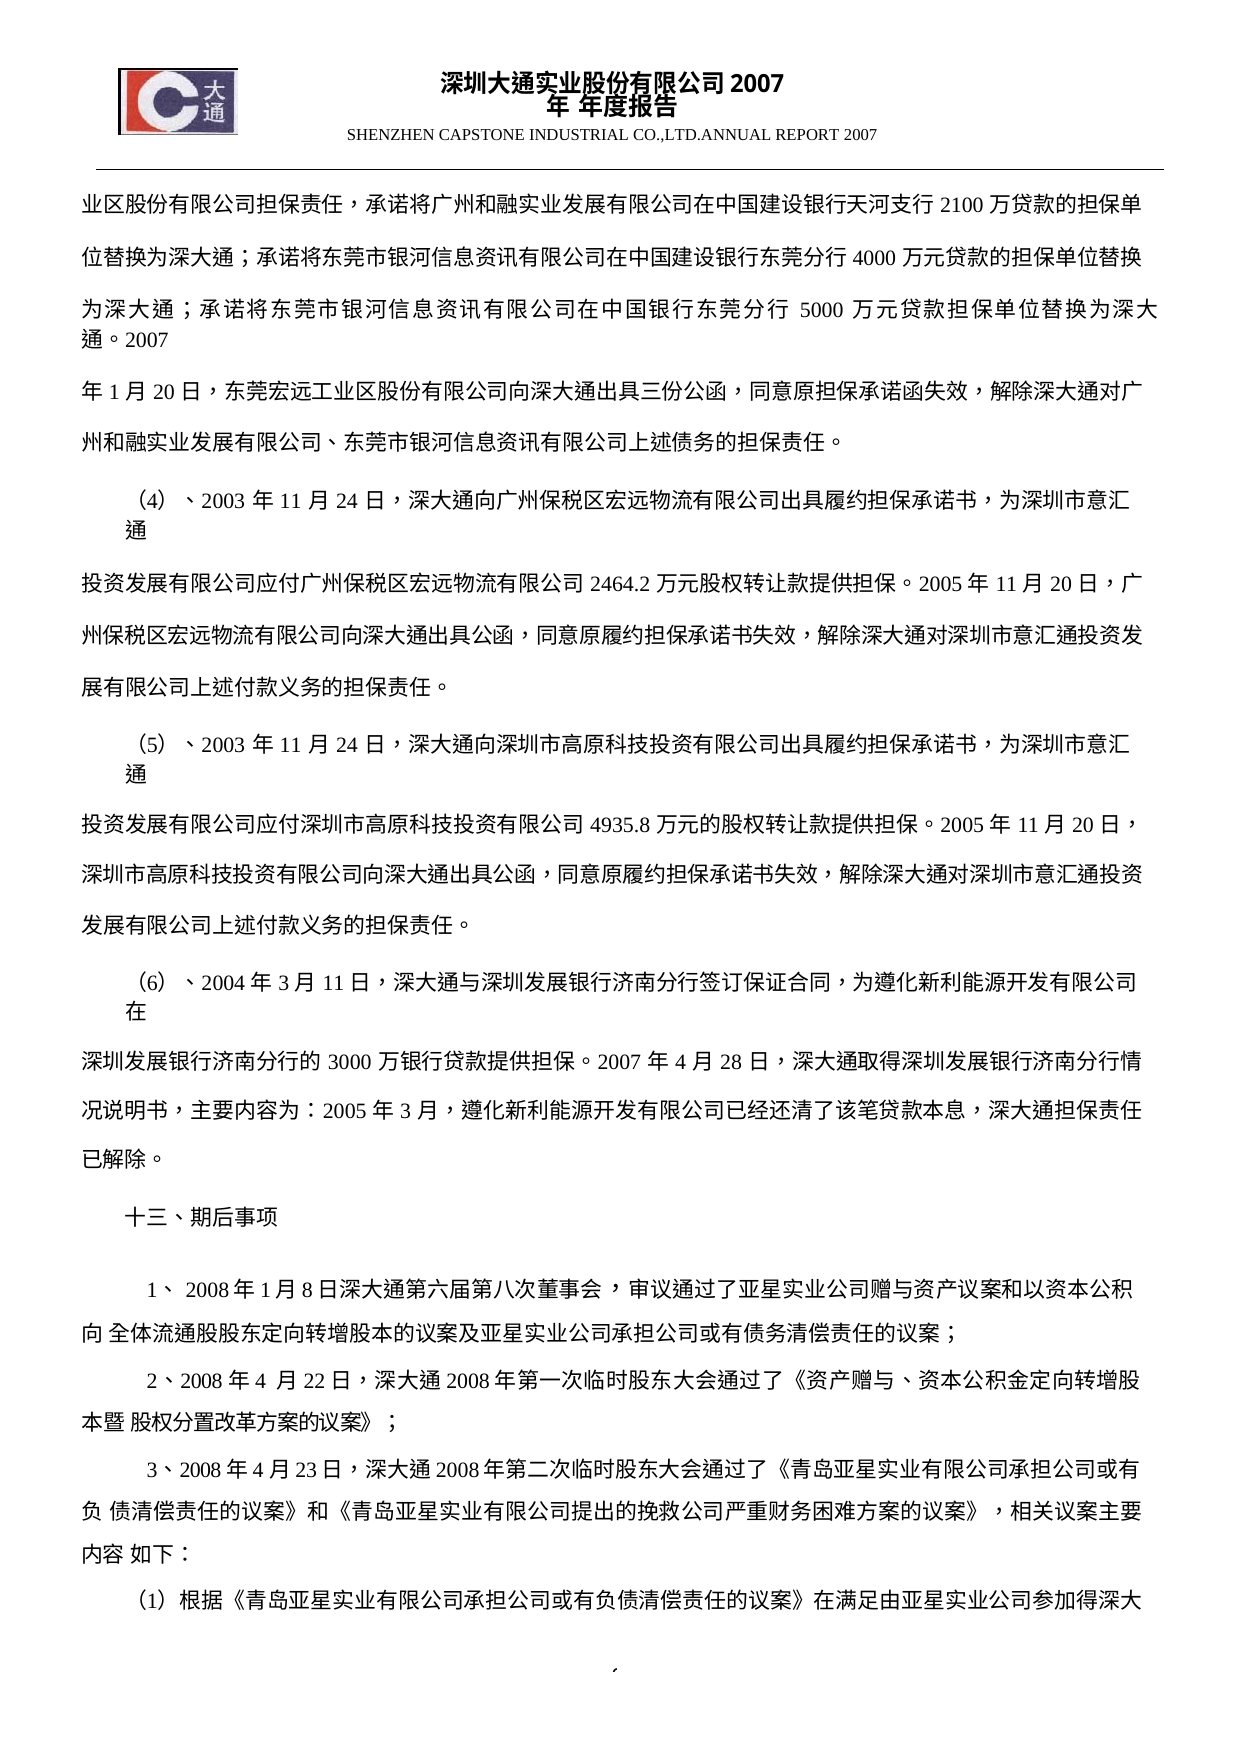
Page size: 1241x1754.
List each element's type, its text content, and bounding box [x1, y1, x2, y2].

text 2、2008 年4 月22日，深大通2008年第一次临时股东大会通过了《资产赠与、资本公积金定向转增股本暨 股权分置改革方案的议案》； [81, 1365, 1143, 1437]
text 3、2008 年4 月23日，深大通2008年第二次临时股东大会通过了《青岛亚星实业有限公司承担公司或有负 债清偿责任的议案》和《青岛亚星实业有限公司提出的挽救公司严重财务困难方案的议案》，相关议案主要内容 如下： [81, 1454, 1143, 1568]
text （6）、2004 年 3 月 11 日，深大通与深圳发展银行济南分行签订保证合同，为遵化新利能源开发有限公司在 [125, 967, 1149, 1026]
text 位替换为深大通；承诺将东莞市银河信息资讯有限公司在中国建设银行东莞分行 4000 万元贷款的担保单位替换 [81, 242, 1159, 272]
text SHENZHEN CAPSTONE INDUSTRIAL CO.,LTD.ANNUAL REPORT 2007 [67, 124, 1157, 144]
text 投资发展有限公司应付广州保税区宏远物流有限公司 2464.2 万元股权转让款提供担保。2005 年 11 月 20 日，广 州保税区宏远物流有限公司向深大通出具公函，同意原履约担保承诺书失效，解除深大通对深圳市意汇通投资发 展有限公司上述付款义务的担保责任。 [81, 568, 1143, 702]
picture [118, 68, 238, 135]
text （5）、2003 年 11 月 24 日，深大通向深圳市高原科技投资有限公司出具履约担保承诺书，为深圳市意汇通 [125, 729, 1149, 789]
text （4）、2003 年 11 月 24 日，深大通向广州保税区宏远物流有限公司出具履约担保承诺书，为深圳市意汇通 [125, 485, 1149, 545]
subtitle 深圳大通实业股份有限公司2007年 年度报告 [427, 73, 797, 122]
text 业区股份有限公司担保责任，承诺将广州和融实业发展有限公司在中国建设银行天河支行 2100 万贷款的担保单 [81, 189, 1159, 219]
text 1、 2008年1月8日深大通第六届第八次董事会，审议通过了亚星实业公司赠与资产议案和以资本公积向 全体流通股股东定向转增股本的议案及亚星实业公司承担公司或有债务清偿责任的议案； [81, 1270, 1134, 1348]
text 年 1 月 20 日，东莞宏远工业区股份有限公司向深大通出具三份公函，同意原担保承诺函失效，解除深大通对广 州和融实业发展有限公司、东莞市银河信息资讯有限公司上述债务的担保责任。 [81, 376, 1143, 456]
text 为深大通；承诺将东莞市银河信息资讯有限公司在中国银行东莞分行 5000 万元贷款担保单位替换为深大通。2007 [81, 294, 1159, 354]
text 深圳发展银行济南分行的 3000 万银行贷款提供担保。2007 年 4 月 28 日，深大通取得深圳发展银行济南分行情 况说明书，主要内容为：2005 年 3 月，遵化新利能源开发有限公司已经还清了该笔贷款本息，深大通担保责任 已解除。 [81, 1046, 1143, 1174]
text 投资发展有限公司应付深圳市高原科技投资有限公司 4935.8 万元的股权转让款提供担保。2005 年 11 月 20 日， 深圳市高原科技投资有限公司向深大通出具公函，同意原履约担保承诺书失效，解除深大通对深圳市意汇通投资 发展有限公司上述付款义务的担保责任。 [81, 809, 1143, 940]
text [81, 1586, 1143, 1615]
text 十三、期后事项 [124, 1202, 813, 1232]
